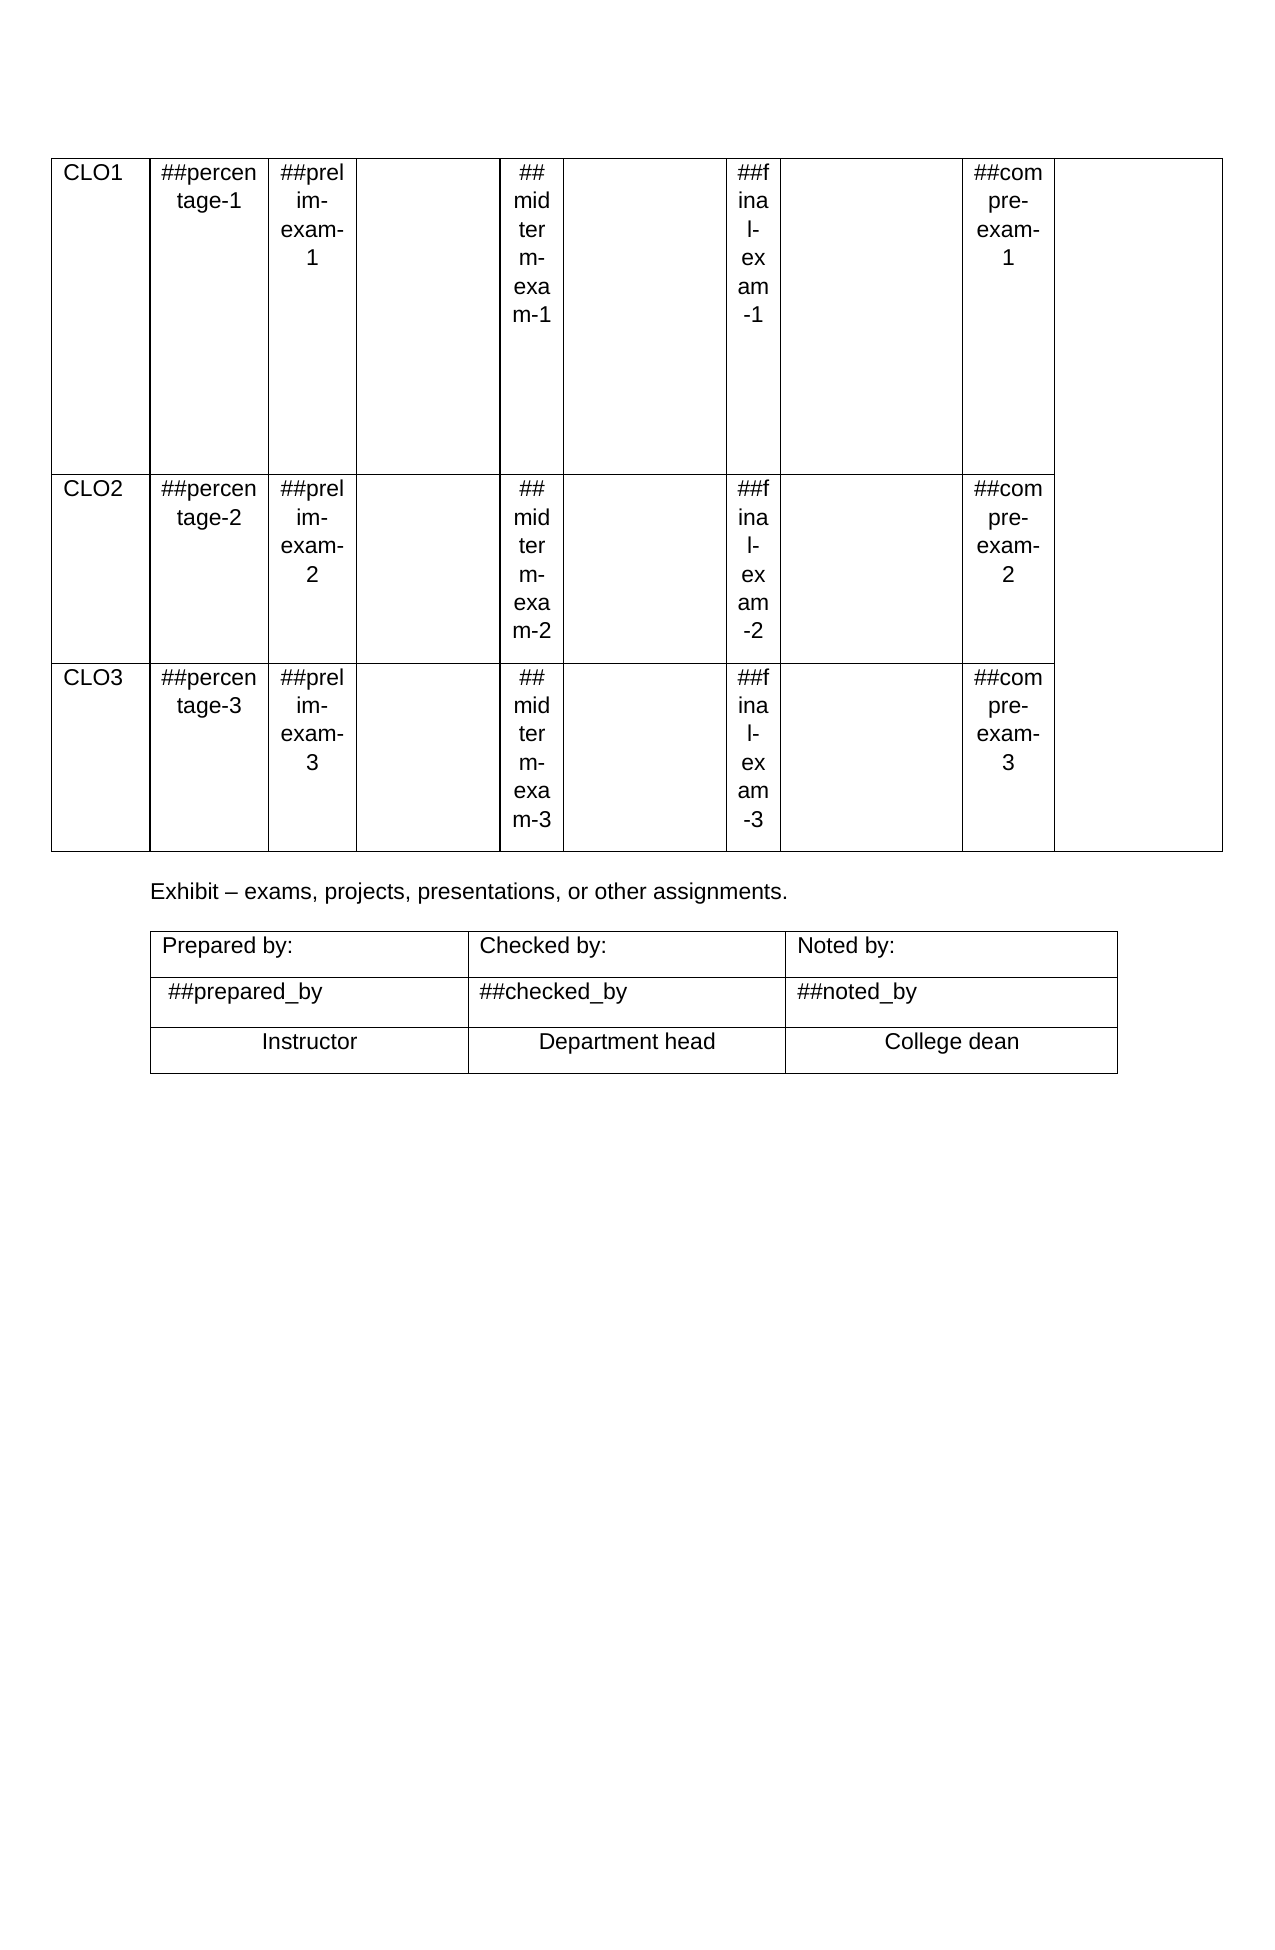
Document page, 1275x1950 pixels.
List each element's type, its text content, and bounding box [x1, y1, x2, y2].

table_cell Department head [469, 1028, 785, 1073]
table_cell ##checked_by [469, 978, 785, 1027]
table_cell [781, 664, 962, 851]
table_cell ##compre-exam-1 [963, 159, 1054, 474]
table_cell ##percentage-3 [151, 664, 268, 851]
table_cell ##midterm-exam-1 [501, 159, 563, 474]
table_header Prepared by: [151, 932, 468, 977]
table_cell ##percentage-2 [151, 475, 268, 662]
table_cell Instructor [151, 1028, 468, 1073]
table_cell ##prelim-exam-1 [269, 159, 356, 474]
table_header Checked by: [469, 932, 785, 977]
table_cell ##final-exam-1 [727, 159, 780, 474]
table_cell ##prepared_by [151, 978, 468, 1027]
table_cell [564, 159, 726, 474]
table_cell [781, 475, 962, 662]
table_cell [1055, 159, 1222, 851]
table_cell ##noted_by [786, 978, 1117, 1027]
table_cell [564, 664, 726, 851]
table_cell CLO1 [52, 159, 149, 474]
table_cell ##compre-exam-2 [963, 475, 1054, 662]
table_cell [781, 159, 962, 474]
table_cell ##prelim-exam-2 [269, 475, 356, 662]
table_cell College dean [786, 1028, 1117, 1073]
table_cell [357, 159, 499, 474]
table_cell ##compre-exam-3 [963, 664, 1054, 851]
table_cell ##midterm-exam-3 [501, 664, 563, 851]
table_cell [357, 664, 499, 851]
text Exhibit – exams, projects, presentations, or other assignments. [150, 878, 1125, 904]
table_cell CLO2 [52, 475, 149, 662]
table_cell CLO3 [52, 664, 149, 851]
table_cell [564, 475, 726, 662]
table_cell ##final-exam-3 [727, 664, 780, 851]
table_cell ##prelim-exam-3 [269, 664, 356, 851]
table_header Noted by: [786, 932, 1117, 977]
table_cell [357, 475, 499, 662]
table_cell ##percentage-1 [151, 159, 268, 474]
table_cell ##final-exam-2 [727, 475, 780, 662]
table_cell ##midterm-exam-2 [501, 475, 563, 662]
